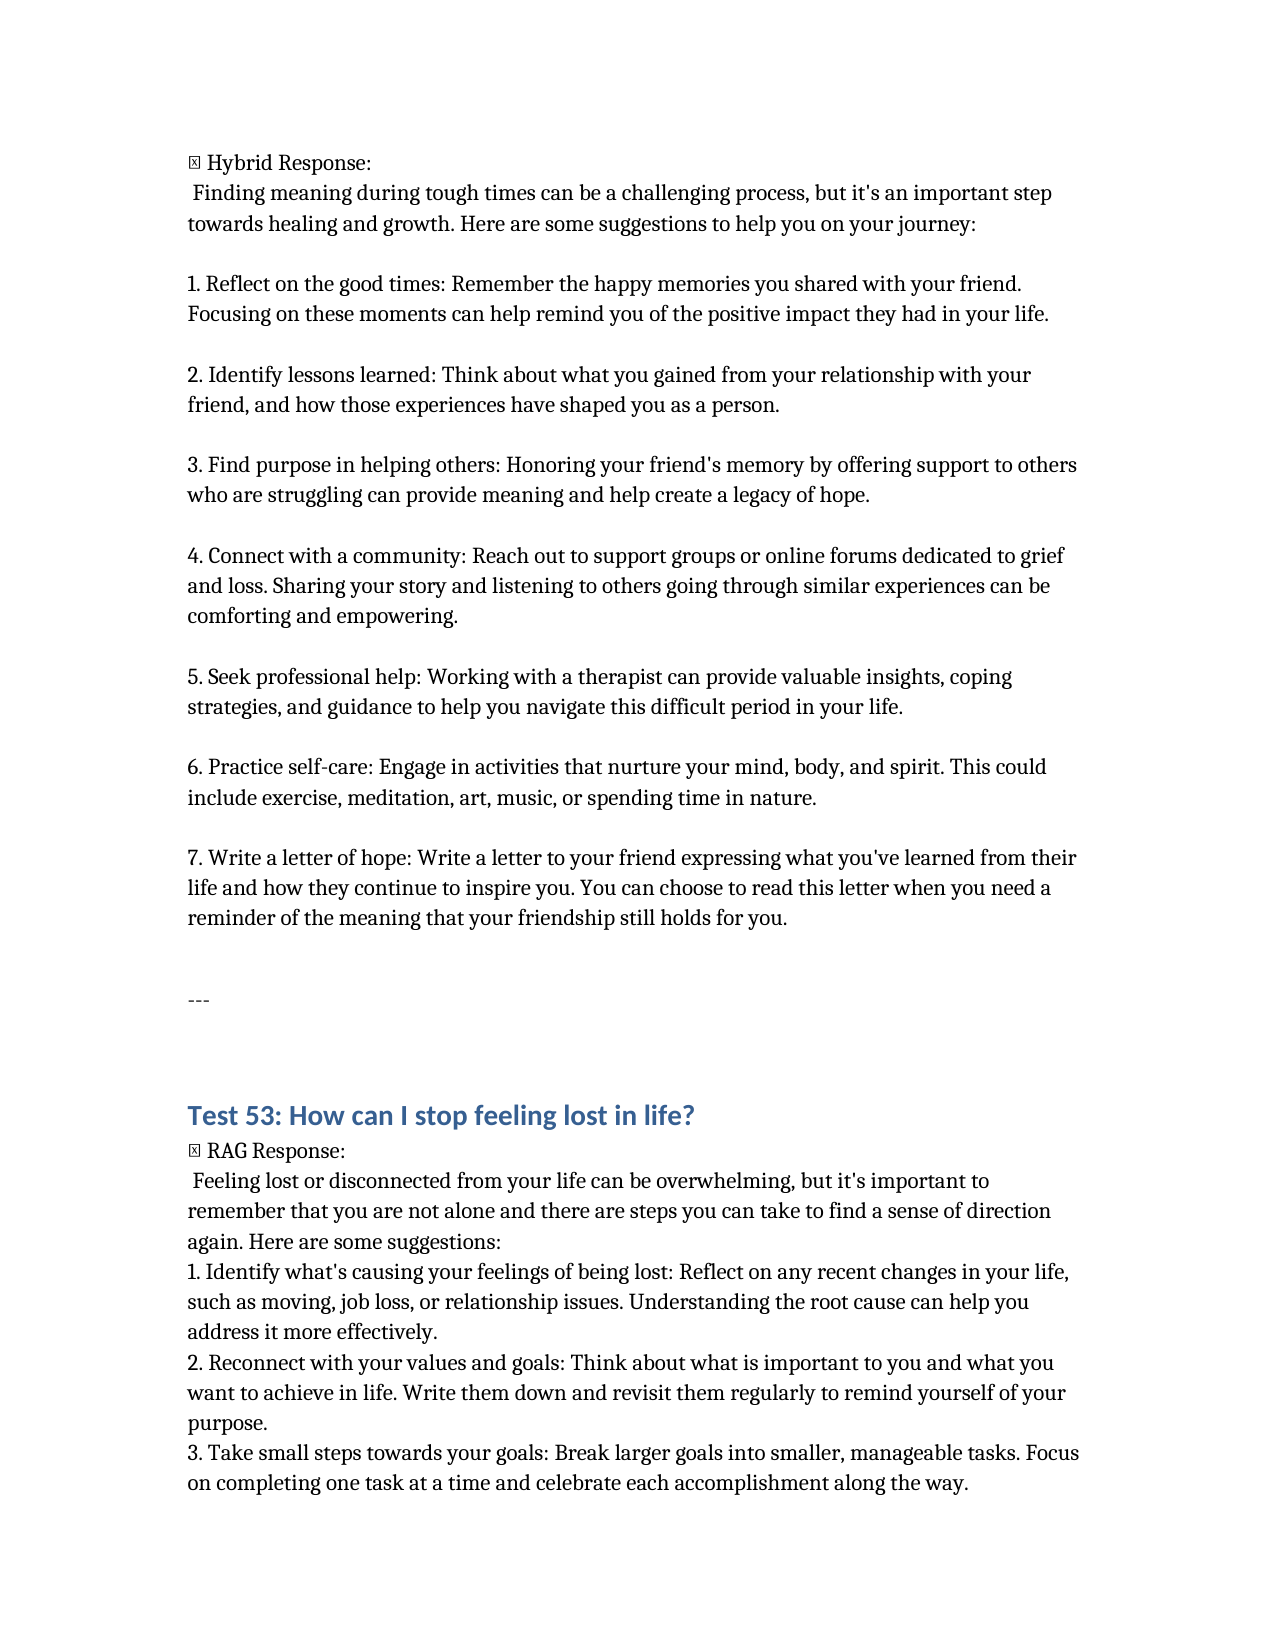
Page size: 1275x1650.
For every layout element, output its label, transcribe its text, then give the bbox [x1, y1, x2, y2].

text --- [187, 956, 1087, 1043]
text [187, 1138, 1087, 1496]
text 🌀 Hybrid Response: Finding meaning during tough times can be a challenging process, but it's an important step towards healing and growth. Here are some suggestions to help you on your journey: 1. Reflect on the good times: Remember the happy memories you shared with your friend. Focusing on these moments can help remind you of the positive impact they had in your life. 2. Identify lessons learned: Think about what you gained from your relationship with your friend, and how those experiences have shaped you as a person. 3. Find purpose in helping others: Honoring your friend's memory by offering support to others who are struggling can provide meaning and help create a legacy of hope. 4. Connect with a community: Reach out to support groups or online forums dedicated to grief and loss. Sharing your story and listening to others going through similar experiences can be comforting and empowering. 5. Seek professional help: Working with a therapist can provide valuable insights, coping strategies, and guidance to help you navigate this difficult period in your life. 6. Practice self-care: Engage in activities that nurture your mind, body, and spirit. This could include exercise, meditation, art, music, or spending time in nature. 7. Write a letter of hope: Write a letter to your friend expressing what you've learned from their life and how they continue to inspire you. You can choose to read this letter when you need a reminder of the meaning that your friendship still holds for you. [187, 150, 1087, 932]
subtitle Test 53: How can I stop feeling lost in life? [187, 1097, 1087, 1132]
